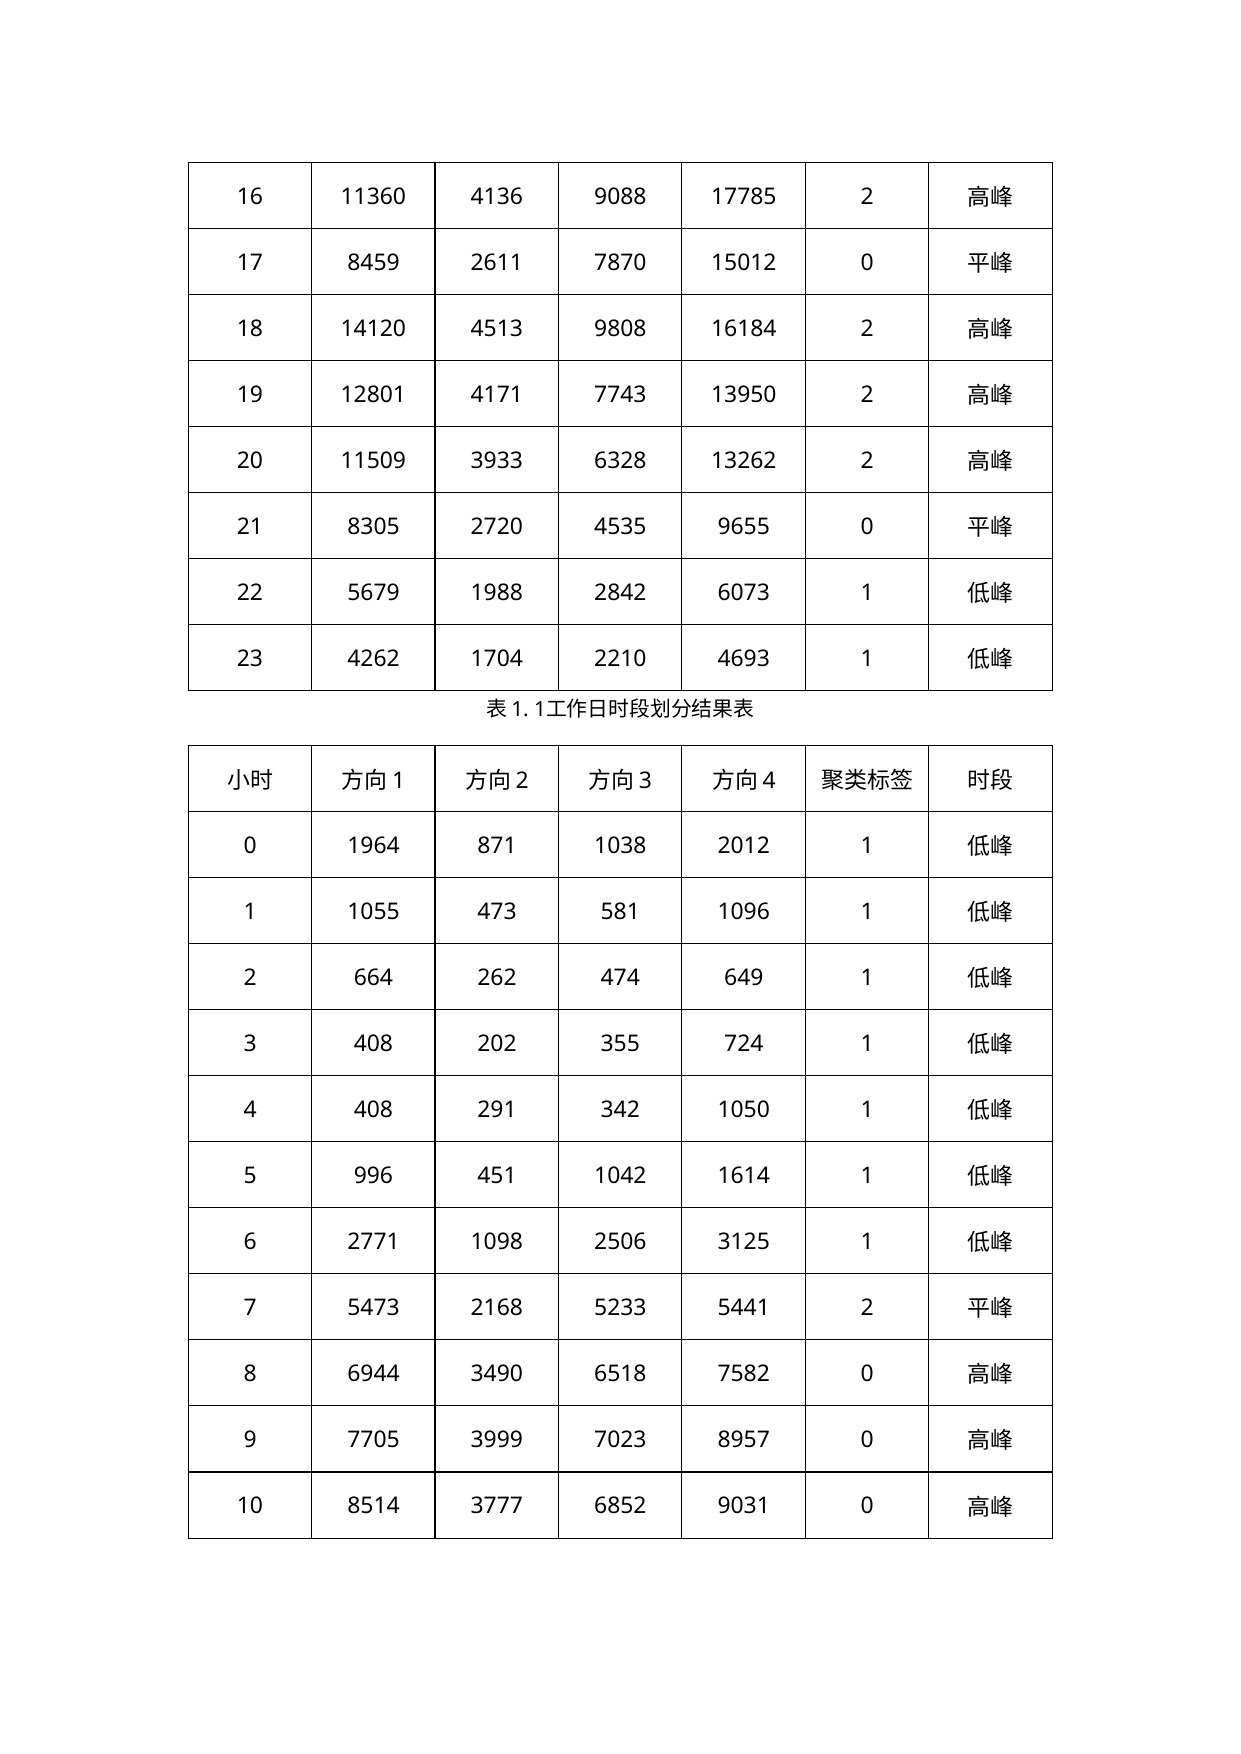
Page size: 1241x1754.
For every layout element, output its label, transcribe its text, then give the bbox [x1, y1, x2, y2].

table_cell 408 [312, 1076, 434, 1141]
table_cell 20 [189, 427, 311, 492]
table_cell 7582 [682, 1340, 805, 1405]
table_cell 低峰 [929, 878, 1052, 943]
table_cell 2720 [436, 493, 558, 558]
table_cell 7743 [559, 361, 681, 426]
table_cell 16184 [682, 295, 805, 360]
table_header 方向3 [559, 746, 681, 811]
table_cell 649 [682, 944, 805, 1009]
table_cell 5441 [682, 1274, 805, 1339]
table_cell 19 [189, 361, 311, 426]
table_cell 高峰 [929, 1340, 1052, 1405]
table_cell 2842 [559, 559, 681, 624]
table_cell 高峰 [929, 1473, 1052, 1537]
table_cell 低峰 [929, 559, 1052, 624]
table_cell 291 [436, 1076, 558, 1141]
table_cell 2210 [559, 625, 681, 690]
table_cell 1 [806, 1142, 928, 1207]
table_cell 1 [806, 625, 928, 690]
table_cell 13950 [682, 361, 805, 426]
table_cell 高峰 [929, 1406, 1052, 1471]
text 表1. 1工作日时段划分结果表 [187, 691, 1053, 724]
table_header 方向2 [436, 746, 558, 811]
table_cell 高峰 [929, 427, 1052, 492]
table_cell 2611 [436, 229, 558, 294]
table_cell 3777 [436, 1473, 558, 1537]
table_cell 2168 [436, 1274, 558, 1339]
table_cell 1988 [436, 559, 558, 624]
table_cell 7023 [559, 1406, 681, 1471]
table_cell 7870 [559, 229, 681, 294]
table_cell 7 [189, 1274, 311, 1339]
table_cell 0 [806, 1406, 928, 1471]
table_cell 473 [436, 878, 558, 943]
table_cell 低峰 [929, 1076, 1052, 1141]
table_cell 17 [189, 229, 311, 294]
table_cell 17785 [682, 163, 805, 228]
table_cell 18 [189, 295, 311, 360]
table_cell 4535 [559, 493, 681, 558]
table_cell 2012 [682, 812, 805, 877]
table_cell 平峰 [929, 493, 1052, 558]
table_cell 2 [806, 361, 928, 426]
table_cell 1055 [312, 878, 434, 943]
table_cell 3933 [436, 427, 558, 492]
table_cell 低峰 [929, 1142, 1052, 1207]
table_header 时段 [929, 746, 1052, 811]
table_cell 9808 [559, 295, 681, 360]
table_cell 3999 [436, 1406, 558, 1471]
table_cell 低峰 [929, 625, 1052, 690]
table_cell 3125 [682, 1208, 805, 1273]
table_cell 1096 [682, 878, 805, 943]
table_cell 8514 [312, 1473, 434, 1537]
table_cell 6518 [559, 1340, 681, 1405]
table_cell 0 [189, 812, 311, 877]
table_cell 2 [806, 1274, 928, 1339]
table_cell 21 [189, 493, 311, 558]
table_cell 平峰 [929, 229, 1052, 294]
table_cell 451 [436, 1142, 558, 1207]
table_cell 581 [559, 878, 681, 943]
table_cell 1038 [559, 812, 681, 877]
table_cell 1050 [682, 1076, 805, 1141]
table_cell 1 [806, 1010, 928, 1075]
table_cell 202 [436, 1010, 558, 1075]
table_cell 262 [436, 944, 558, 1009]
table_cell 1964 [312, 812, 434, 877]
table_cell 6852 [559, 1473, 681, 1537]
table_cell 342 [559, 1076, 681, 1141]
table_cell 3490 [436, 1340, 558, 1405]
table_cell 4262 [312, 625, 434, 690]
table_cell 1 [806, 559, 928, 624]
table_cell 9655 [682, 493, 805, 558]
table_cell 724 [682, 1010, 805, 1075]
table_header 方向1 [312, 746, 434, 811]
table_cell 4136 [436, 163, 558, 228]
table_header 方向4 [682, 746, 805, 811]
table_cell 1098 [436, 1208, 558, 1273]
table_cell 4 [189, 1076, 311, 1141]
table_cell 1 [806, 944, 928, 1009]
table_cell 2506 [559, 1208, 681, 1273]
table_cell 3 [189, 1010, 311, 1075]
table_cell 7705 [312, 1406, 434, 1471]
table_cell 5473 [312, 1274, 434, 1339]
table_cell 1 [806, 812, 928, 877]
table_cell 8 [189, 1340, 311, 1405]
table_cell 1 [806, 878, 928, 943]
table_cell 16 [189, 163, 311, 228]
table_cell 9 [189, 1406, 311, 1471]
table_cell 高峰 [929, 361, 1052, 426]
table_cell 1 [806, 1076, 928, 1141]
table_cell 13262 [682, 427, 805, 492]
table_cell 9088 [559, 163, 681, 228]
table_cell 6328 [559, 427, 681, 492]
table_cell 5233 [559, 1274, 681, 1339]
table_cell 1704 [436, 625, 558, 690]
table_cell 355 [559, 1010, 681, 1075]
table_cell 8305 [312, 493, 434, 558]
table_cell 6073 [682, 559, 805, 624]
table_cell 0 [806, 1340, 928, 1405]
table_cell 0 [806, 493, 928, 558]
table_cell 1 [806, 1208, 928, 1273]
table_cell 低峰 [929, 1208, 1052, 1273]
table_cell 23 [189, 625, 311, 690]
table_cell 5679 [312, 559, 434, 624]
table_cell 1042 [559, 1142, 681, 1207]
table_cell 低峰 [929, 1010, 1052, 1075]
table_cell 0 [806, 1473, 928, 1537]
table_cell 2771 [312, 1208, 434, 1273]
table_cell 低峰 [929, 944, 1052, 1009]
table_cell 11360 [312, 163, 434, 228]
table_cell 6 [189, 1208, 311, 1273]
table_cell 22 [189, 559, 311, 624]
table_cell 10 [189, 1473, 311, 1537]
table_header 小时 [189, 746, 311, 811]
table_cell 2 [806, 427, 928, 492]
table_cell 408 [312, 1010, 434, 1075]
table_header 聚类标签 [806, 746, 928, 811]
table_cell 1614 [682, 1142, 805, 1207]
table_cell 4513 [436, 295, 558, 360]
table_cell 664 [312, 944, 434, 1009]
table_cell 1 [189, 878, 311, 943]
table_cell 4693 [682, 625, 805, 690]
table_cell 9031 [682, 1473, 805, 1537]
table_cell 低峰 [929, 812, 1052, 877]
table_cell 12801 [312, 361, 434, 426]
table_cell 高峰 [929, 163, 1052, 228]
table_cell 474 [559, 944, 681, 1009]
table_cell 2 [806, 295, 928, 360]
table_cell 2 [806, 163, 928, 228]
table_cell 8957 [682, 1406, 805, 1471]
table_cell 高峰 [929, 295, 1052, 360]
table_cell 5 [189, 1142, 311, 1207]
table_cell 2 [189, 944, 311, 1009]
table_cell 11509 [312, 427, 434, 492]
table_cell 0 [806, 229, 928, 294]
table_cell 8459 [312, 229, 434, 294]
table_cell 4171 [436, 361, 558, 426]
table_cell 14120 [312, 295, 434, 360]
table_cell 6944 [312, 1340, 434, 1405]
table_cell 平峰 [929, 1274, 1052, 1339]
table_cell 996 [312, 1142, 434, 1207]
table_cell 871 [436, 812, 558, 877]
table_cell 15012 [682, 229, 805, 294]
